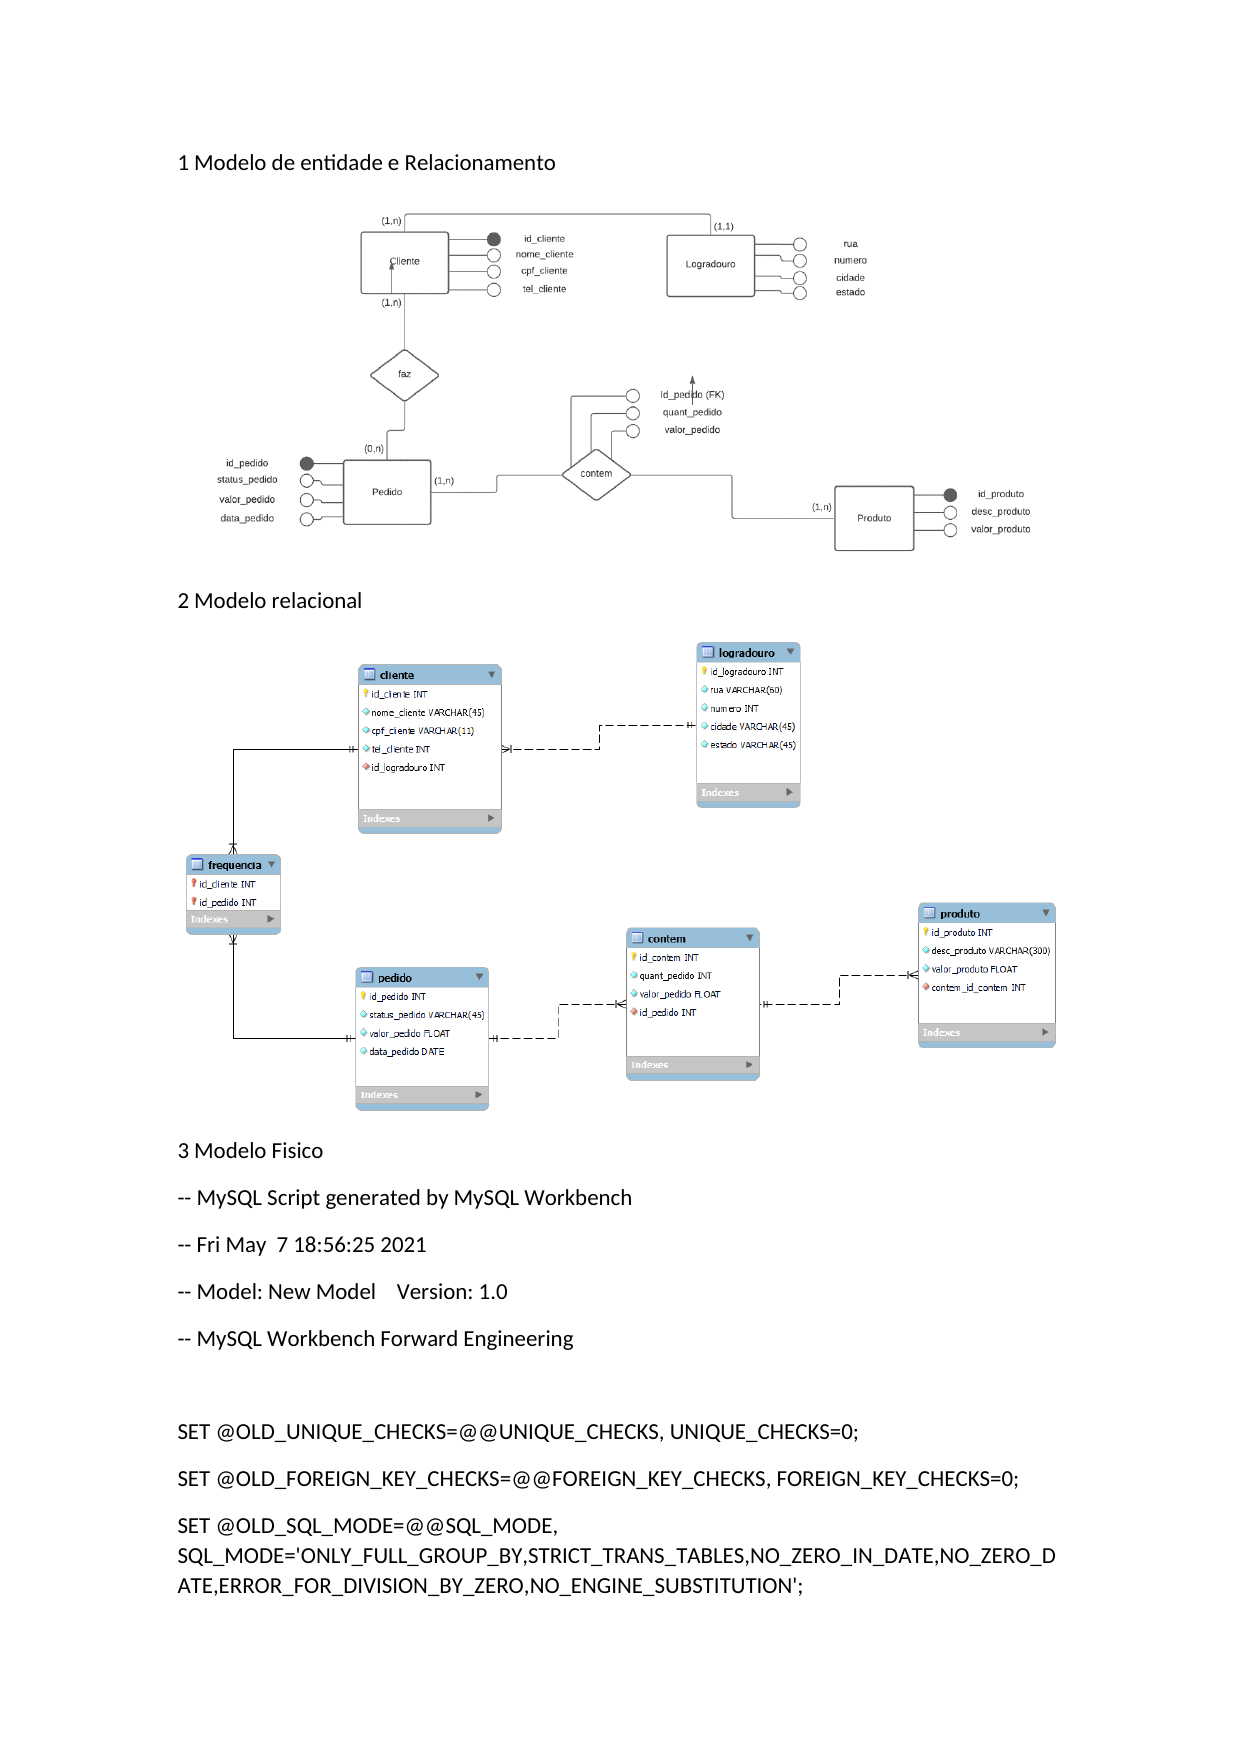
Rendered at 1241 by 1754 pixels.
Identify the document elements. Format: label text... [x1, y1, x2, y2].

text -- MySQL Workbench Forward Engineering [177, 1324, 1063, 1352]
text SET @OLD_SQL_MODE=@@SQL_MODE, SQL_MODE='ONLY_FULL_GROUP_BY,STRICT_TRANS_TABLES,NO_ZERO_IN_DATE,NO_ZERO_DATE,ERROR_FOR_DIVISION_BY_ZERO,NO_ENGINE_SUBSTITUTION'; [177, 1511, 1063, 1600]
text 3 Modelo Fisico [177, 1136, 1063, 1164]
picture [177, 633, 1063, 1118]
text SET @OLD_UNIQUE_CHECKS=@@UNIQUE_CHECKS, UNIQUE_CHECKS=0; [177, 1417, 1063, 1446]
text 2 Modelo relacional [177, 586, 1063, 614]
picture [177, 194, 1062, 568]
text SET @OLD_FOREIGN_KEY_CHECKS=@@FOREIGN_KEY_CHECKS, FOREIGN_KEY_CHECKS=0; [177, 1464, 1063, 1492]
text -- Fri May 7 18:56:25 2021 [177, 1230, 1063, 1258]
text 1 Modelo de entidade e Relacionamento [177, 148, 1063, 176]
text -- MySQL Script generated by MySQL Workbench [177, 1183, 1063, 1211]
text -- Model: New Model Version: 1.0 [177, 1277, 1063, 1305]
